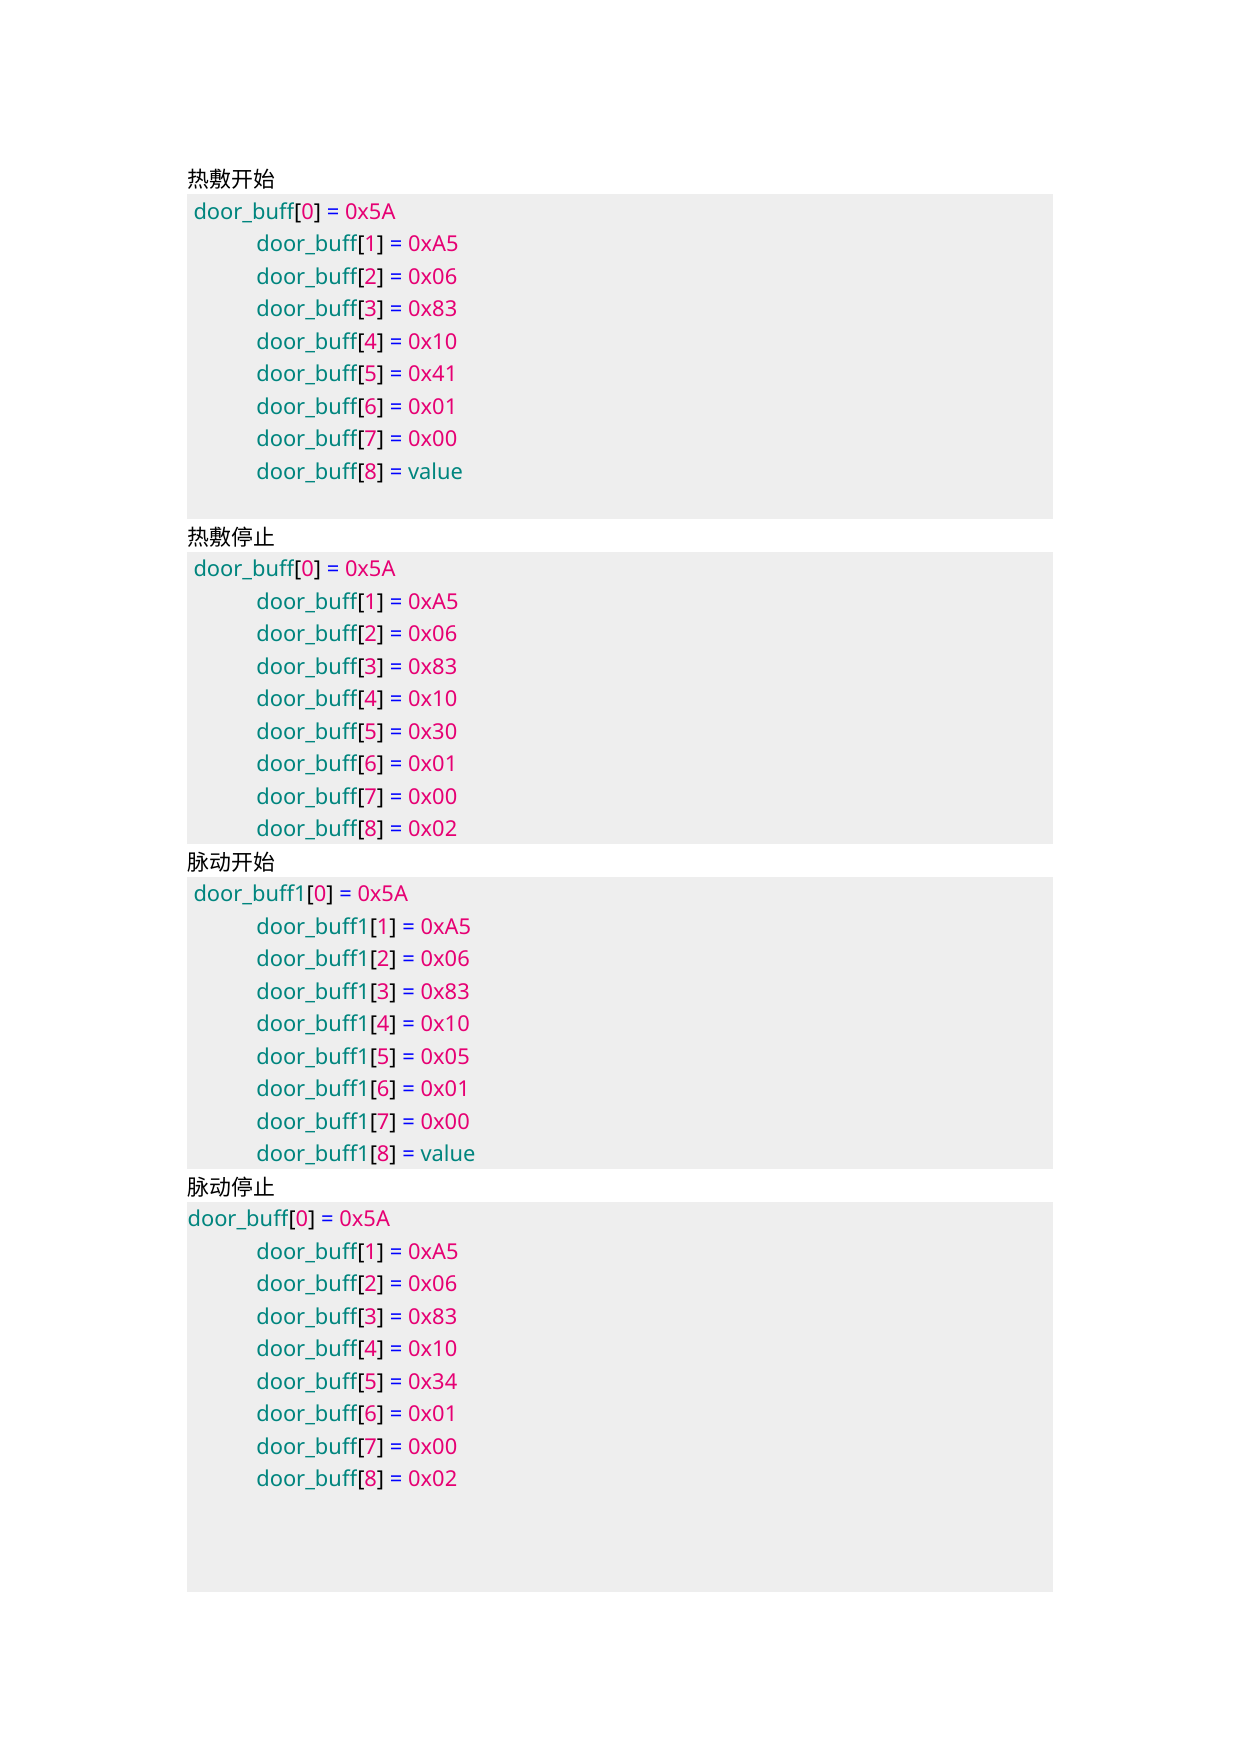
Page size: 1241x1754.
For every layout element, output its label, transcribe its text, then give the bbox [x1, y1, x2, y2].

text door_buff[7] = 0x00 [187, 422, 1053, 454]
text door_buff[2] = 0x06 [187, 1267, 1053, 1299]
text door_buff1[3] = 0x83 [187, 974, 1053, 1007]
text door_buff[3] = 0x83 [187, 292, 1053, 324]
text door_buff1[4] = 0x10 [187, 1007, 1053, 1039]
text door_buff[3] = 0x83 [187, 1299, 1053, 1332]
text door_buff[8] = 0x02 [187, 812, 1053, 844]
text door_buff1[7] = 0x00 [187, 1104, 1053, 1137]
text 热敷停止 [187, 519, 1053, 552]
text door_buff1[8] = value [187, 1137, 1053, 1169]
text door_buff[0] = 0x5A [187, 194, 1053, 227]
text door_buff1[1] = 0xA5 [187, 909, 1053, 942]
text 脉动开始 [187, 844, 1053, 877]
text door_buff[1] = 0xA5 [187, 584, 1053, 617]
text door_buff[3] = 0x83 [187, 649, 1053, 682]
text door_buff[6] = 0x01 [187, 389, 1053, 422]
text door_buff[6] = 0x01 [187, 1397, 1053, 1429]
text 脉动停止 [187, 1169, 1053, 1202]
text door_buff[4] = 0x10 [187, 324, 1053, 357]
text door_buff1[6] = 0x01 [187, 1072, 1053, 1104]
text door_buff[5] = 0x34 [187, 1364, 1053, 1397]
text door_buff[8] = 0x02 [187, 1462, 1053, 1494]
text door_buff1[5] = 0x05 [187, 1039, 1053, 1072]
text door_buff[5] = 0x41 [187, 357, 1053, 389]
text door_buff[0] = 0x5A [187, 552, 1053, 584]
text door_buff[4] = 0x10 [187, 1332, 1053, 1364]
text door_buff[1] = 0xA5 [187, 1234, 1053, 1267]
text door_buff[5] = 0x30 [187, 714, 1053, 747]
text 热敷开始 [187, 162, 1053, 194]
text door_buff[2] = 0x06 [187, 617, 1053, 649]
text door_buff[1] = 0xA5 [187, 227, 1053, 259]
text door_buff[6] = 0x01 [187, 747, 1053, 779]
text door_buff1[2] = 0x06 [187, 942, 1053, 974]
text door_buff[4] = 0x10 [187, 682, 1053, 714]
text door_buff1[0] = 0x5A [187, 877, 1053, 909]
text door_buff[0] = 0x5A [187, 1202, 1053, 1234]
text door_buff[8] = value [187, 454, 1053, 487]
text door_buff[2] = 0x06 [187, 259, 1053, 292]
text door_buff[7] = 0x00 [187, 1429, 1053, 1462]
text door_buff[7] = 0x00 [187, 779, 1053, 812]
